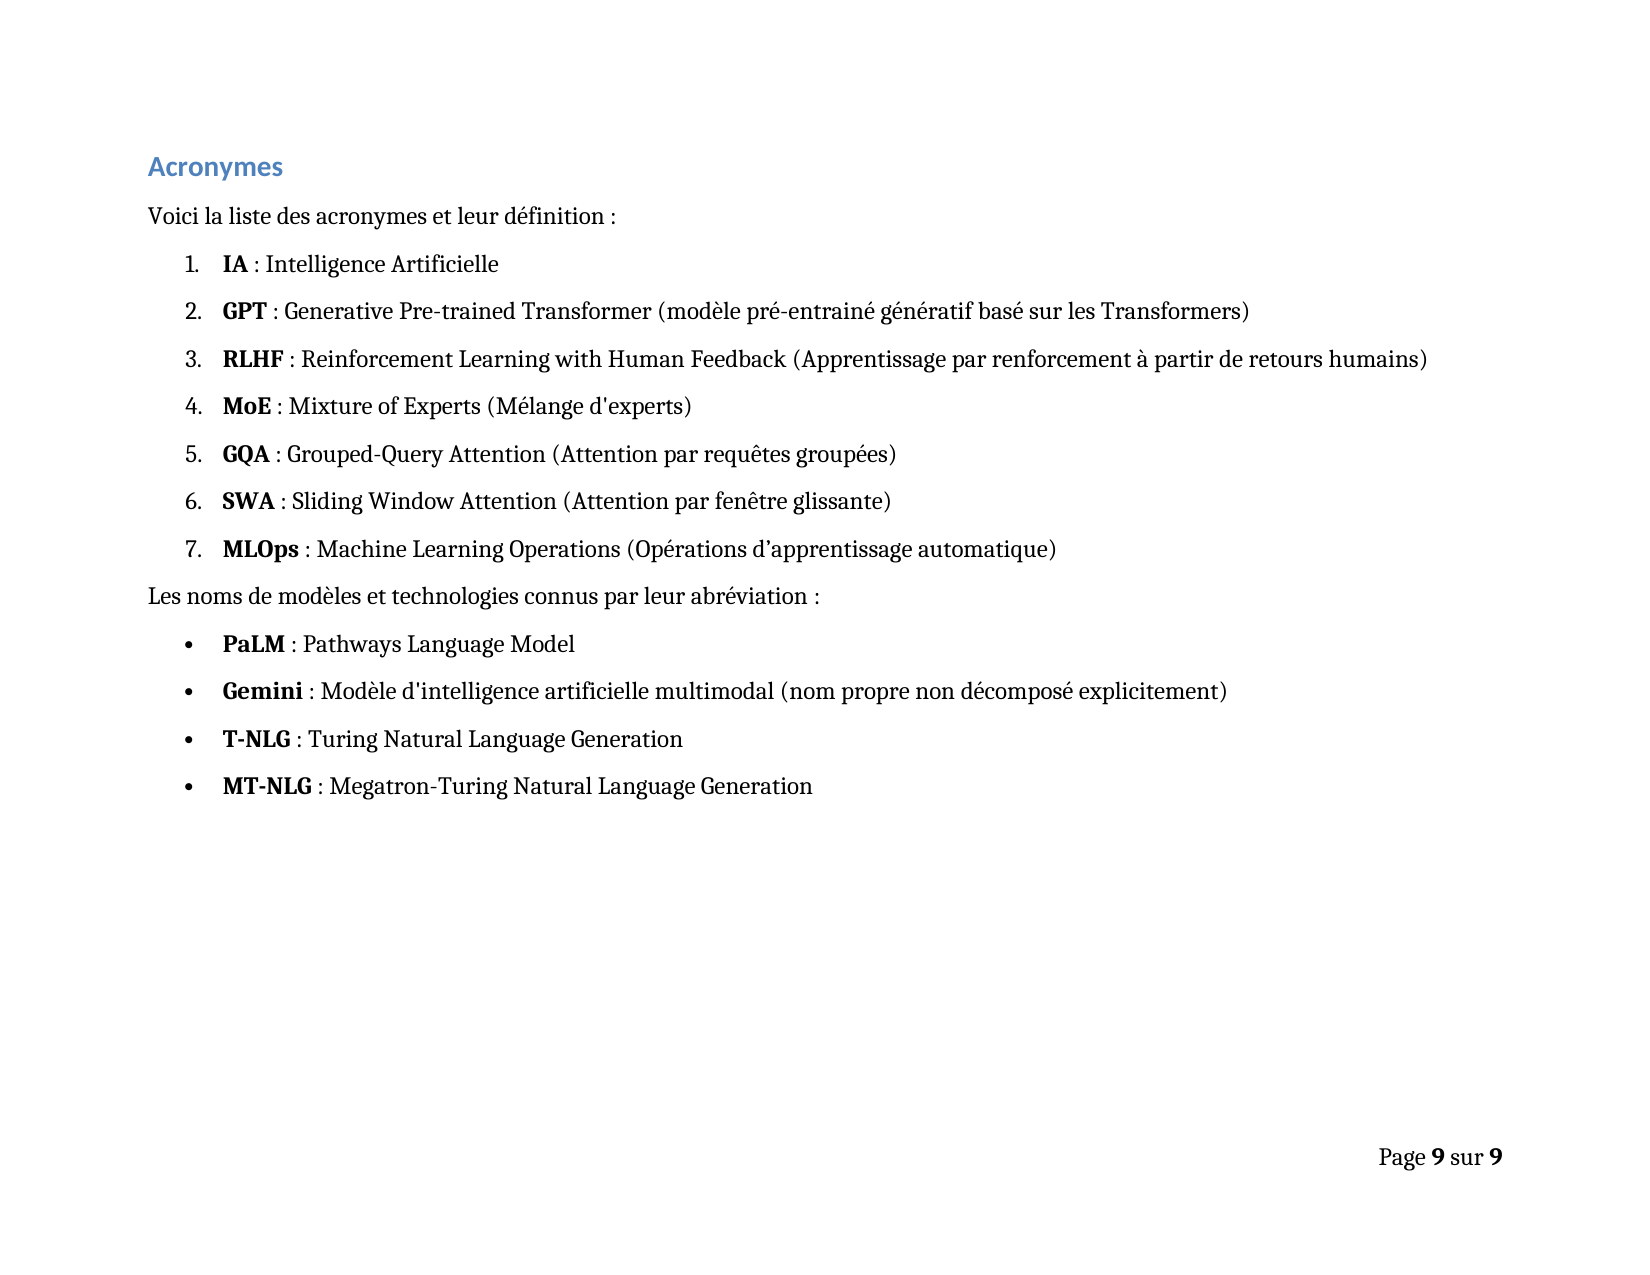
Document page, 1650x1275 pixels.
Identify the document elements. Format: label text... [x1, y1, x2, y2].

list Gemini : Modèle d'intelligence artificielle multimodal (nom propre non décomposé explicitement) [185, 677, 1502, 706]
list MoE : Mixture of Experts (Mélange d'experts) [185, 392, 1502, 421]
list SWA : Sliding Window Attention (Attention par fenêtre glissante) [185, 487, 1502, 516]
subtitle Acronymes [148, 148, 1502, 183]
list GQA : Grouped-Query Attention (Attention par requêtes groupées) [185, 439, 1502, 468]
text Voici la liste des acronymes et leur définition : [148, 202, 1502, 231]
list PaLM : Pathways Language Model [185, 629, 1502, 658]
list T-NLG : Turing Natural Language Generation [185, 724, 1502, 753]
list IA : Intelligence Artificielle [185, 249, 1502, 278]
list MT-NLG : Megatron-Turing Natural Language Generation [185, 772, 1502, 801]
list MLOps : Machine Learning Operations (Opérations d’apprentissage automatique) [185, 534, 1502, 563]
list GPT : Generative Pre-trained Transformer (modèle pré-entrainé génératif basé sur les Transformers) [185, 297, 1502, 326]
list RLHF : Reinforcement Learning with Human Feedback (Apprentissage par renforcement à partir de retours humains) [185, 344, 1502, 373]
text Les noms de modèles et technologies connus par leur abréviation : [148, 582, 1502, 611]
